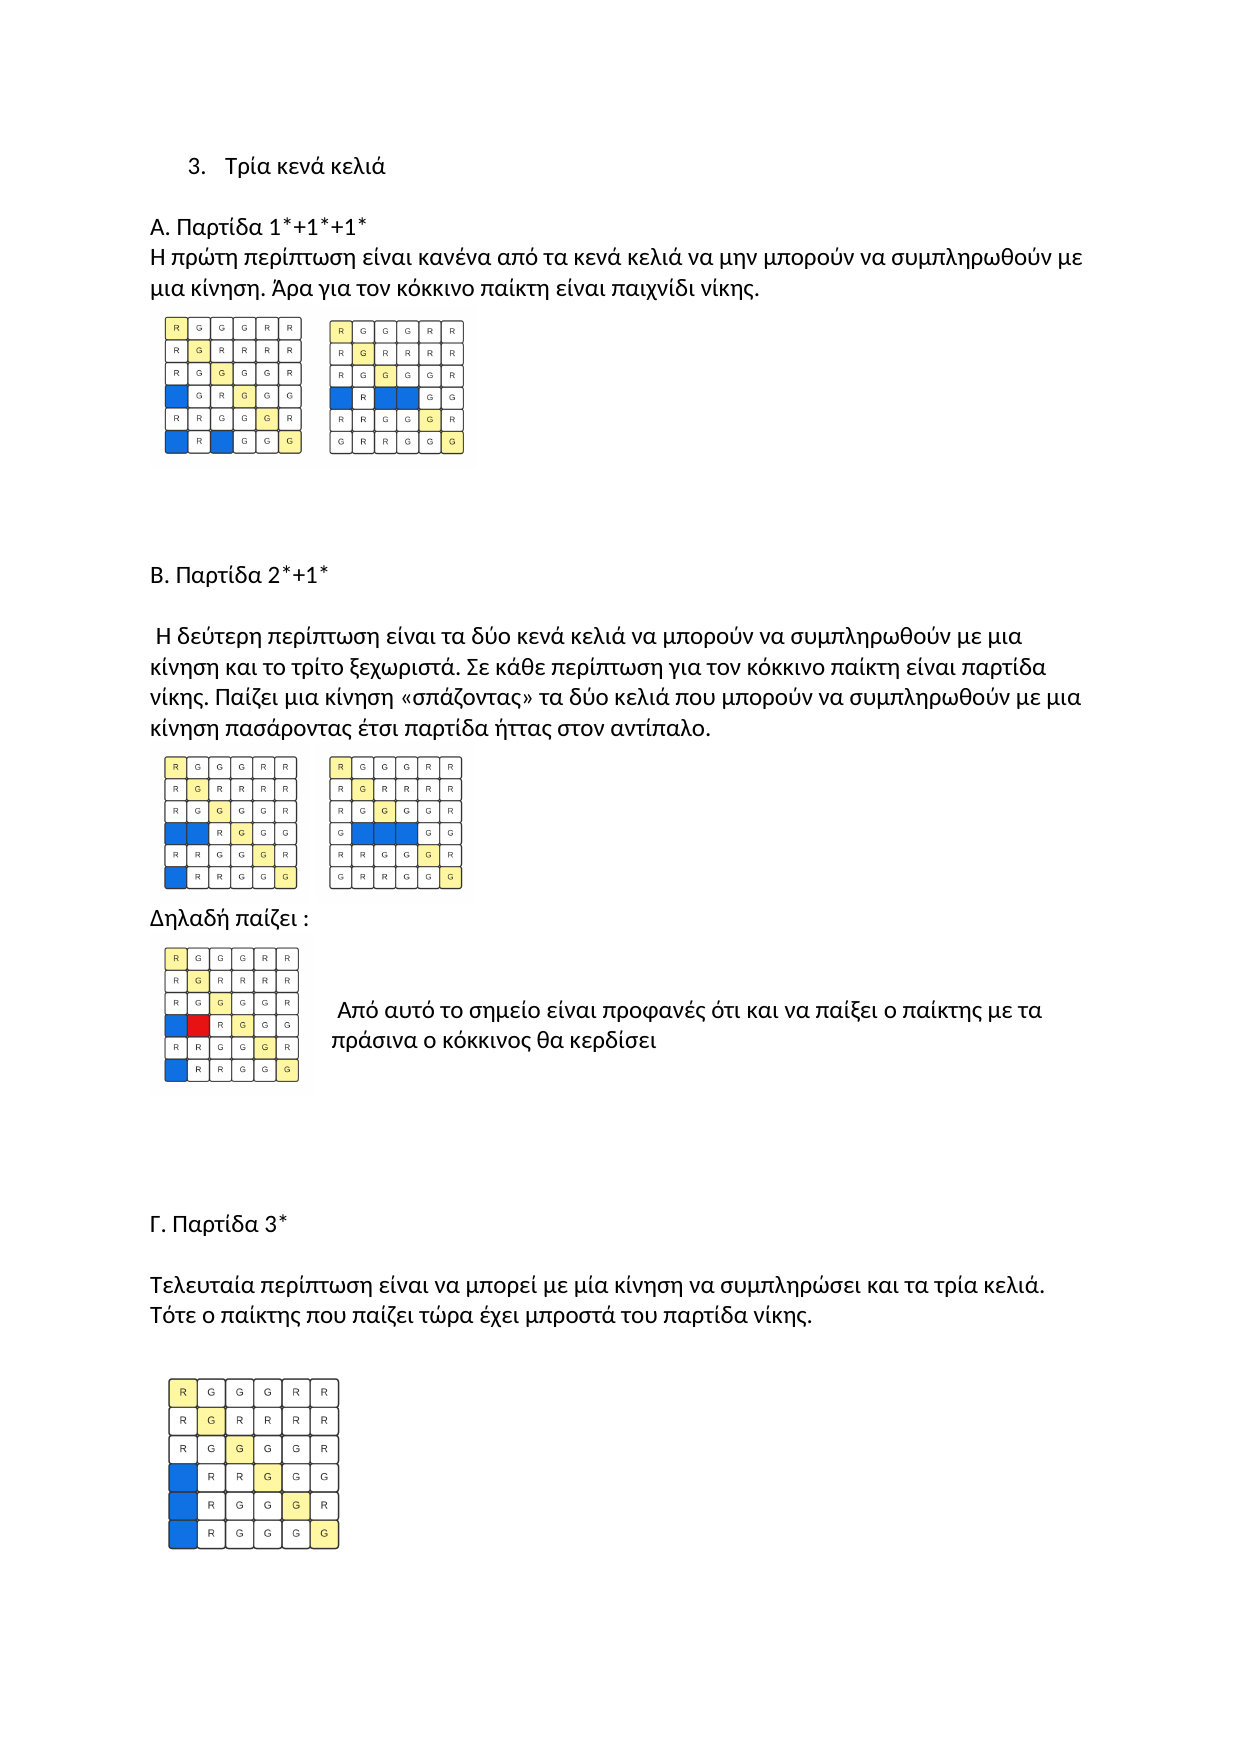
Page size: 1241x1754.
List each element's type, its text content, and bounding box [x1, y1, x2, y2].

text Η πρώτη περίπτωση είναι κανένα από τα κενά κελιά να μην μπορούν να συμπληρωθούν με μια κίνηση. Άρα για τον κόκκινο παίκτη είναι παιχνίδι νίκης. [150, 242, 1090, 303]
picture [150, 302, 478, 468]
text Δηλαδή παίζει : [150, 903, 1090, 933]
picture [150, 1360, 357, 1567]
list Τρία κενά κελιά [187, 150, 1090, 181]
text Γ. Παρτίδα 3* [150, 1208, 1090, 1238]
text Η δεύτερη περίπτωση είναι τα δύο κενά κελιά να μπορούν να συμπληρωθούν με μια κίνηση και το τρίτο ξεχωριστά. Σε κάθε περίπτωση για τον κόκκινο παίκτη είναι παρτίδα νίκης. Παίζει μια κίνηση «σπάζοντας» τα δύο κελιά που μπορούν να συμπληρωθούν με μια κίνηση πασάροντας έτσι παρτίδα ήττας στον αντίπαλο. [150, 621, 1090, 743]
text Από αυτό το σημείο είναι προφανές ότι και να παίξει ο παίκτης με τα πράσινα ο κόκκινος θα κερδίσει [313, 994, 1090, 1055]
picture [150, 933, 313, 1096]
text Α. Παρτίδα 1*+1*+1* [150, 211, 1090, 242]
text Τελευταία περίπτωση είναι να μπορεί με μία κίνηση να συμπληρώσει και τα τρία κελιά. Τότε ο παίκτης που παίζει τώρα έχει μπροστά του παρτίδα νίκης. [150, 1269, 1090, 1330]
text Β. Παρτίδα 2*+1* [150, 559, 1090, 590]
picture [315, 742, 476, 903]
picture [150, 742, 310, 903]
